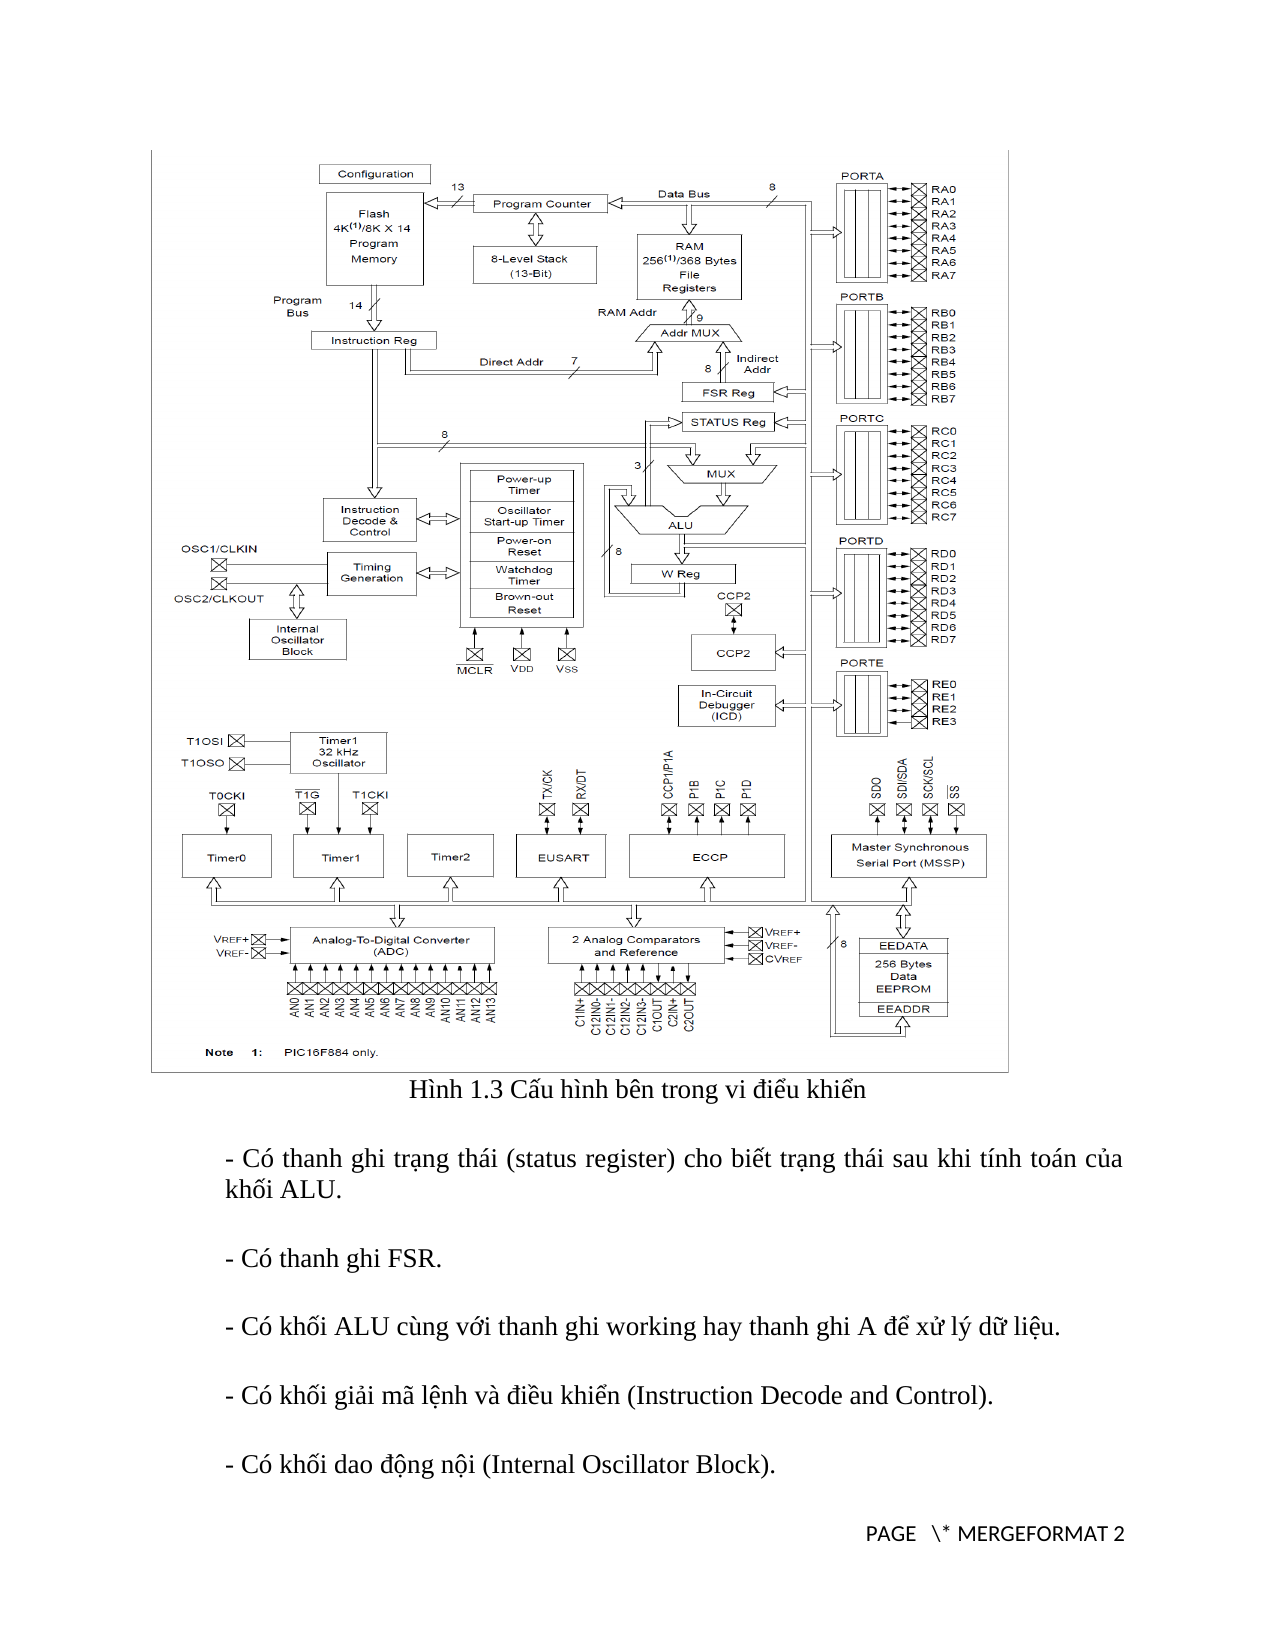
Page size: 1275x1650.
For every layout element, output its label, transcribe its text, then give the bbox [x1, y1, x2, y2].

picture [150, 150, 1009, 1074]
text - Có khối dao động nội (Internal Oscillator Block). [187, 1448, 1125, 1479]
text Hình 1.3 Cấu hình bên trong vi điểu khiển [150, 1073, 1125, 1104]
text - Có khối giải mã lệnh và điều khiển (Instruction Decode and Control). [187, 1379, 1125, 1410]
text - Có thanh ghi trạng thái (status register) cho biết trạng thái sau khi tính toán của khối ALU. [225, 1142, 1125, 1204]
text - Có khối ALU cùng với thanh ghi working hay thanh ghi A để xử lý dữ liệu. [187, 1310, 1125, 1342]
text - Có thanh ghi FSR. [150, 1242, 1125, 1273]
